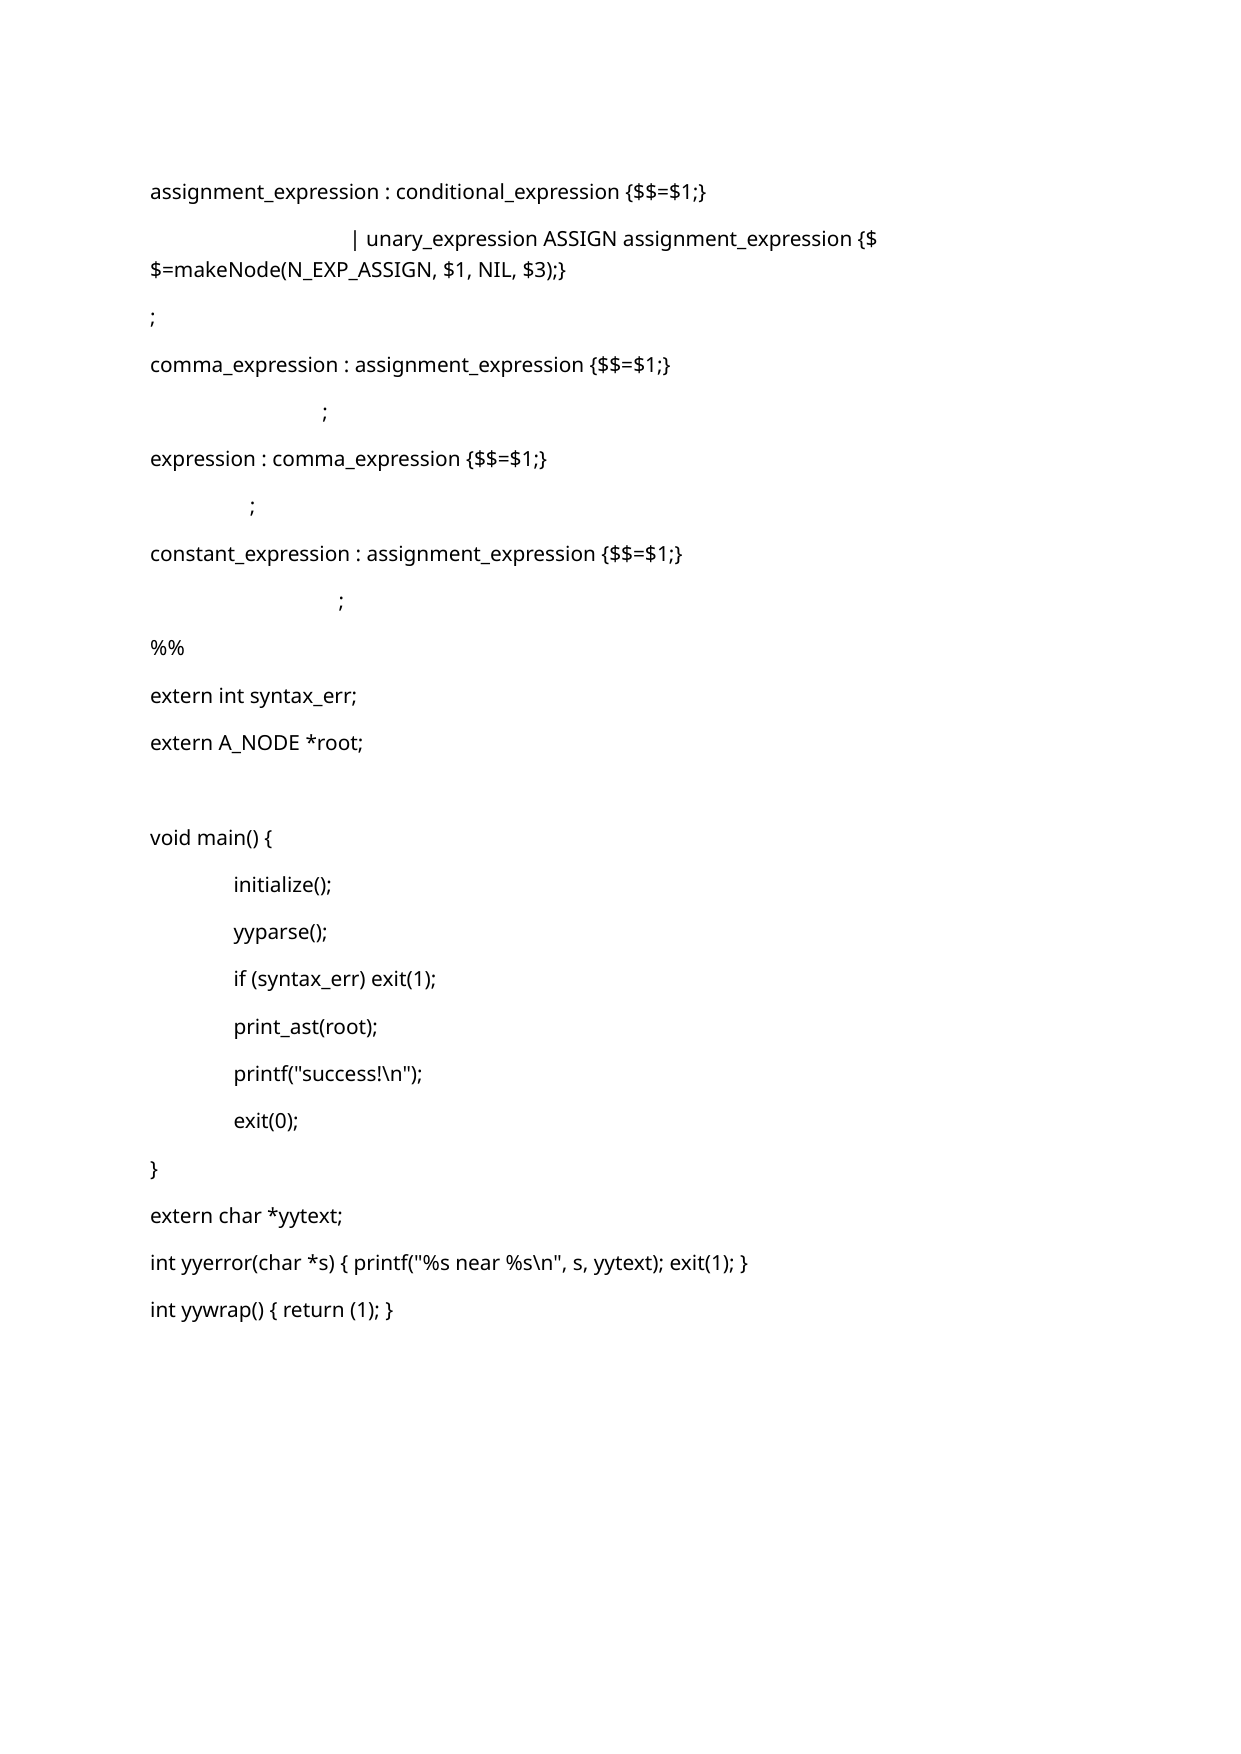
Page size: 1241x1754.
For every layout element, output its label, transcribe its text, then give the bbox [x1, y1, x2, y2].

text expression : comma_expression {$$=$1;} [150, 444, 1090, 473]
text extern int syntax_err; [150, 681, 1090, 709]
text } [150, 1154, 1090, 1182]
text int yywrap() { return (1); } [150, 1296, 1090, 1324]
text ; [150, 492, 1090, 520]
text printf("success!\n"); [150, 1059, 1090, 1087]
text %% [150, 633, 1090, 662]
text if (syntax_err) exit(1); [150, 964, 1090, 993]
text constant_expression : assignment_expression {$$=$1;} [150, 539, 1090, 567]
text assignment_expression : conditional_expression {$$=$1;} [150, 177, 1090, 206]
text ; [150, 586, 1090, 614]
text print_ast(root); [150, 1012, 1090, 1040]
text yyparse(); [150, 917, 1090, 946]
text ; [150, 302, 1090, 331]
text comma_expression : assignment_expression {$$=$1;} [150, 350, 1090, 378]
text initialize(); [150, 870, 1090, 898]
text ; [150, 397, 1090, 425]
text exit(0); [150, 1106, 1090, 1135]
text | unary_expression ASSIGN assignment_expression {$$=makeNode(N_EXP_ASSIGN, $1, NIL, $3);} [150, 224, 1090, 283]
text extern char *yytext; [150, 1201, 1090, 1229]
text extern A_NODE *root; [150, 728, 1090, 756]
text int yyerror(char *s) { printf("%s near %s\n", s, yytext); exit(1); } [150, 1248, 1090, 1277]
text void main() { [150, 823, 1090, 851]
